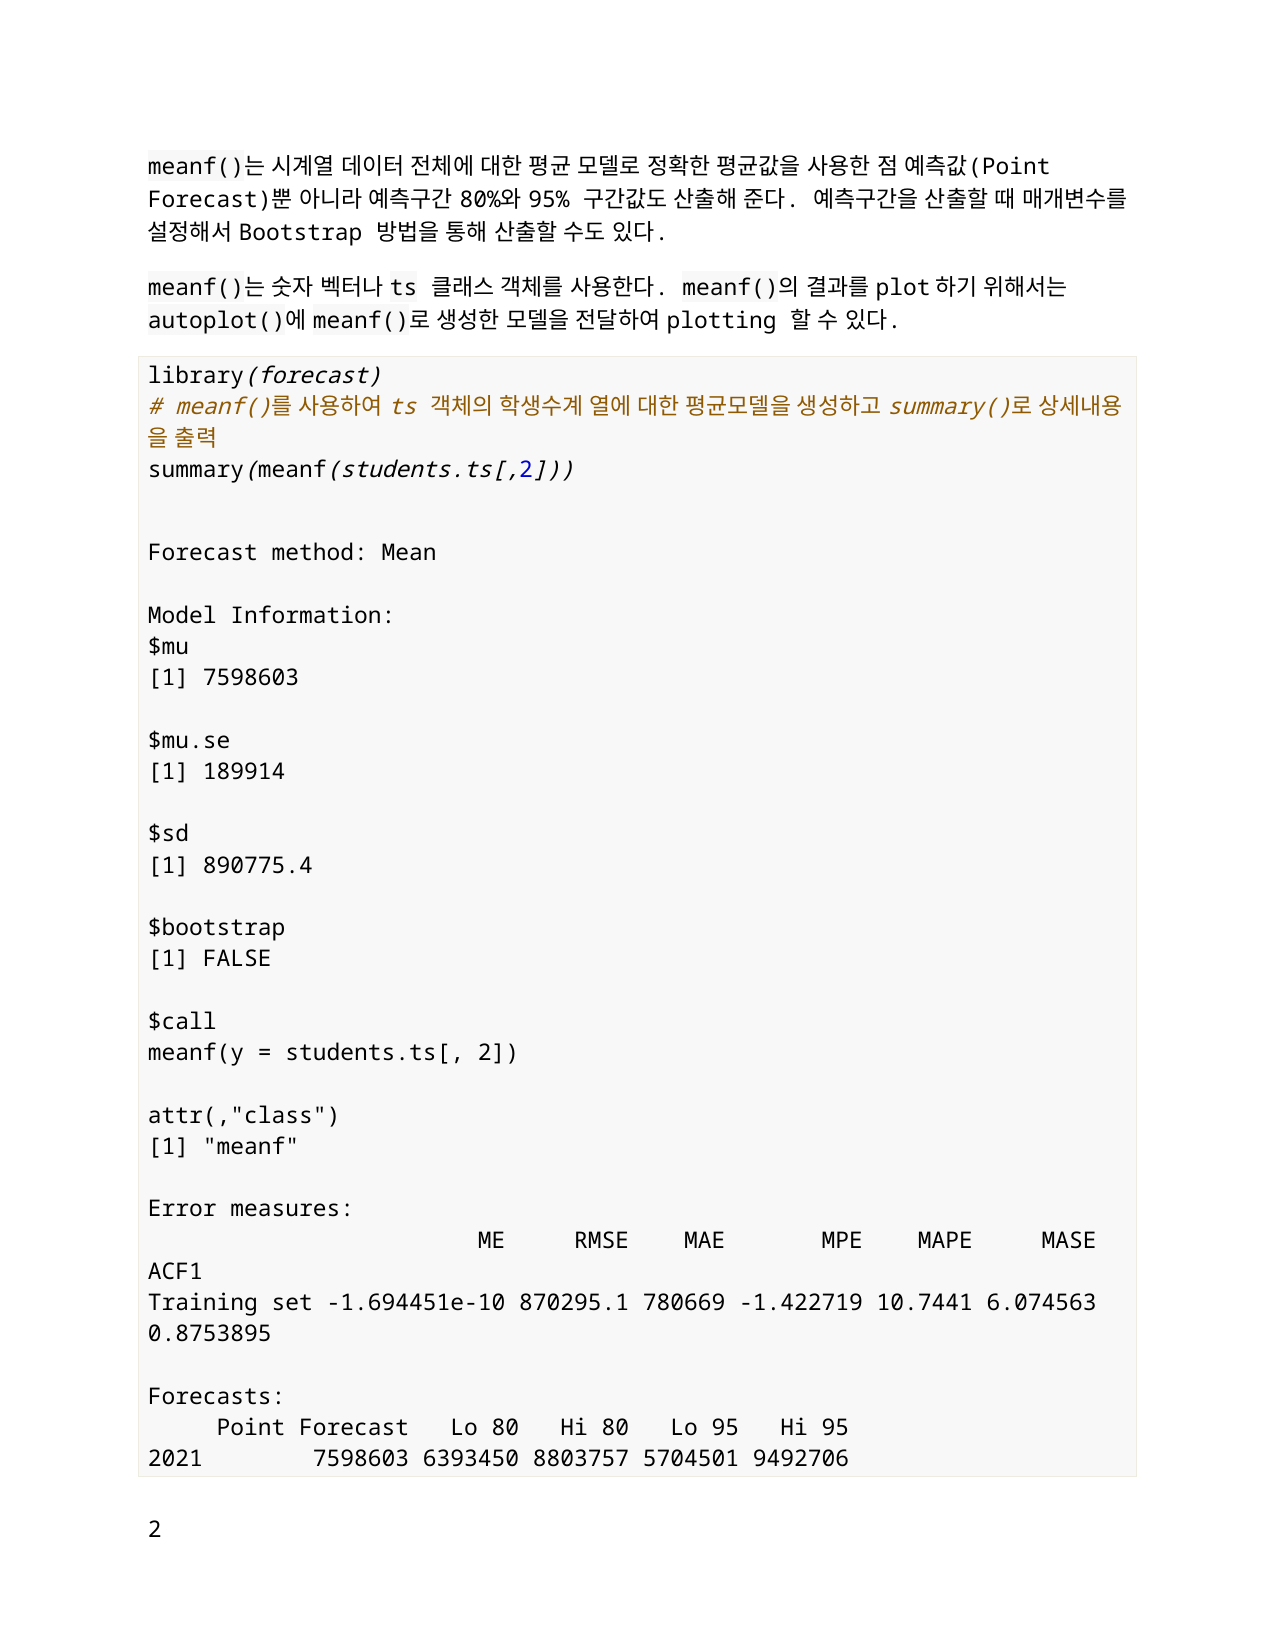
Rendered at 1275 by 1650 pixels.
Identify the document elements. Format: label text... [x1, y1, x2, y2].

text library(forecast) # meanf()를 사용하여 ts 객체의 학생수계 열에 대한 평균모델을 생성하고 summary()로 상세내용을 출력 summary(meanf(students.ts[,2])) [139, 357, 1136, 484]
text meanf()는 숫자 벡터나 ts 클래스 객체를 사용한다. meanf()의 결과를 plot하기 위해서는 autoplot()에 meanf()로 생성한 모델을 전달하여 plotting 할 수 있다. [148, 268, 1127, 335]
text meanf()는 시계열 데이터 전체에 대한 평균 모델로 정확한 평균값을 사용한 점 예측값(Point Forecast)뿐 아니라 예측구간 80%와 95% 구간값도 산출해 준다. 예측구간을 산출할 때 매개변수를 설정해서 Bootstrap 방법을 통해 산출할 수도 있다. [148, 148, 1127, 248]
